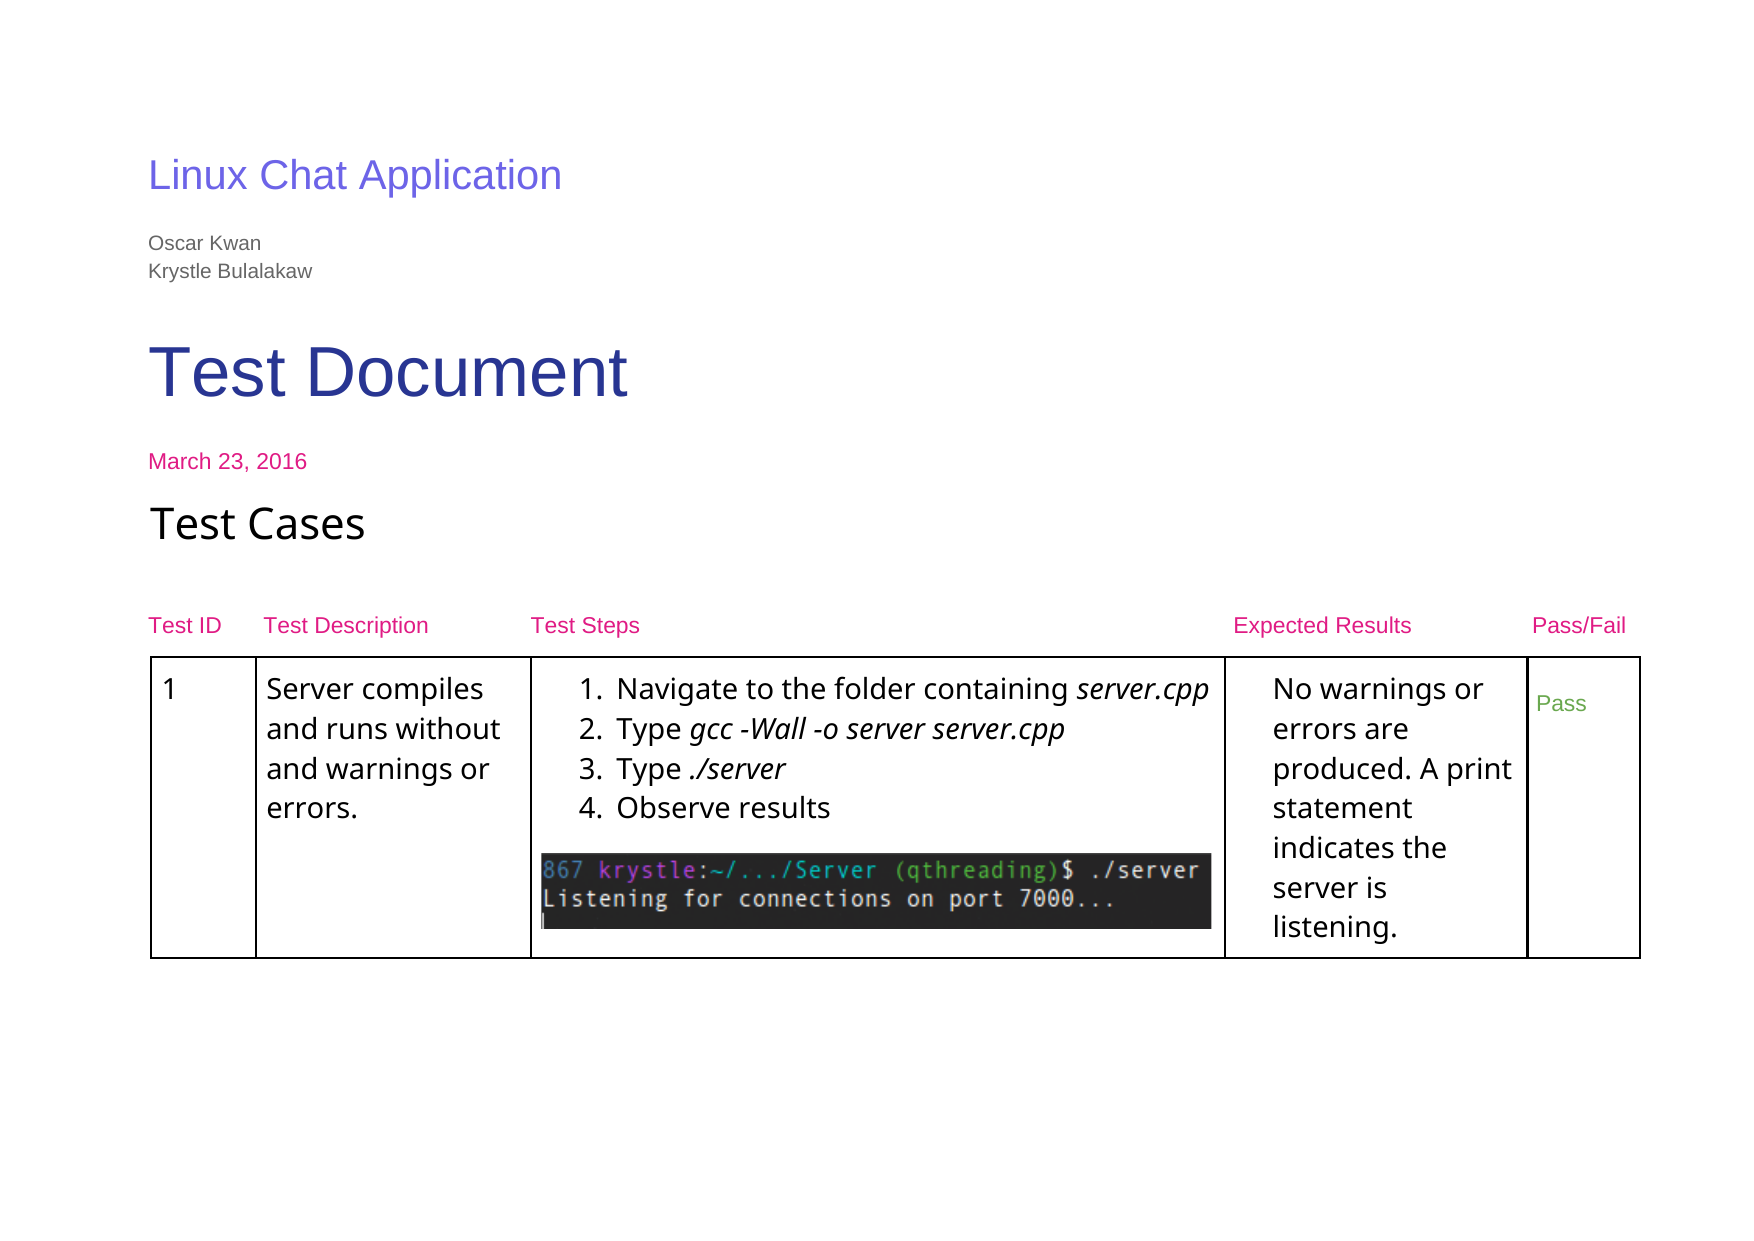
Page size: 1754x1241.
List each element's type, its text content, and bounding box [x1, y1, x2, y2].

text Krystle Bulalakaw [148, 259, 1682, 283]
text Test Document [148, 329, 1682, 411]
table_header Server compiles and runs without and warnings or errors. [257, 658, 530, 957]
picture [541, 853, 1212, 929]
table_header Pass [1529, 658, 1639, 957]
text Linux Chat Application [148, 150, 1682, 198]
text Test Cases [150, 492, 1682, 552]
text Test ID Test Description Test Steps Expected Results Pass/Fail [148, 612, 1687, 638]
table_header 1 [152, 658, 255, 957]
text March 23, 2016 [148, 448, 1682, 474]
text Oscar Kwan [148, 230, 1682, 254]
table_header Navigate to the folder containing server.cpp Type gcc -Wall -o server server.cpp Type ./server Observe results [532, 658, 1224, 957]
table_header No warnings or errors are produced. A print statement indicates the server is listening. [1226, 658, 1526, 957]
